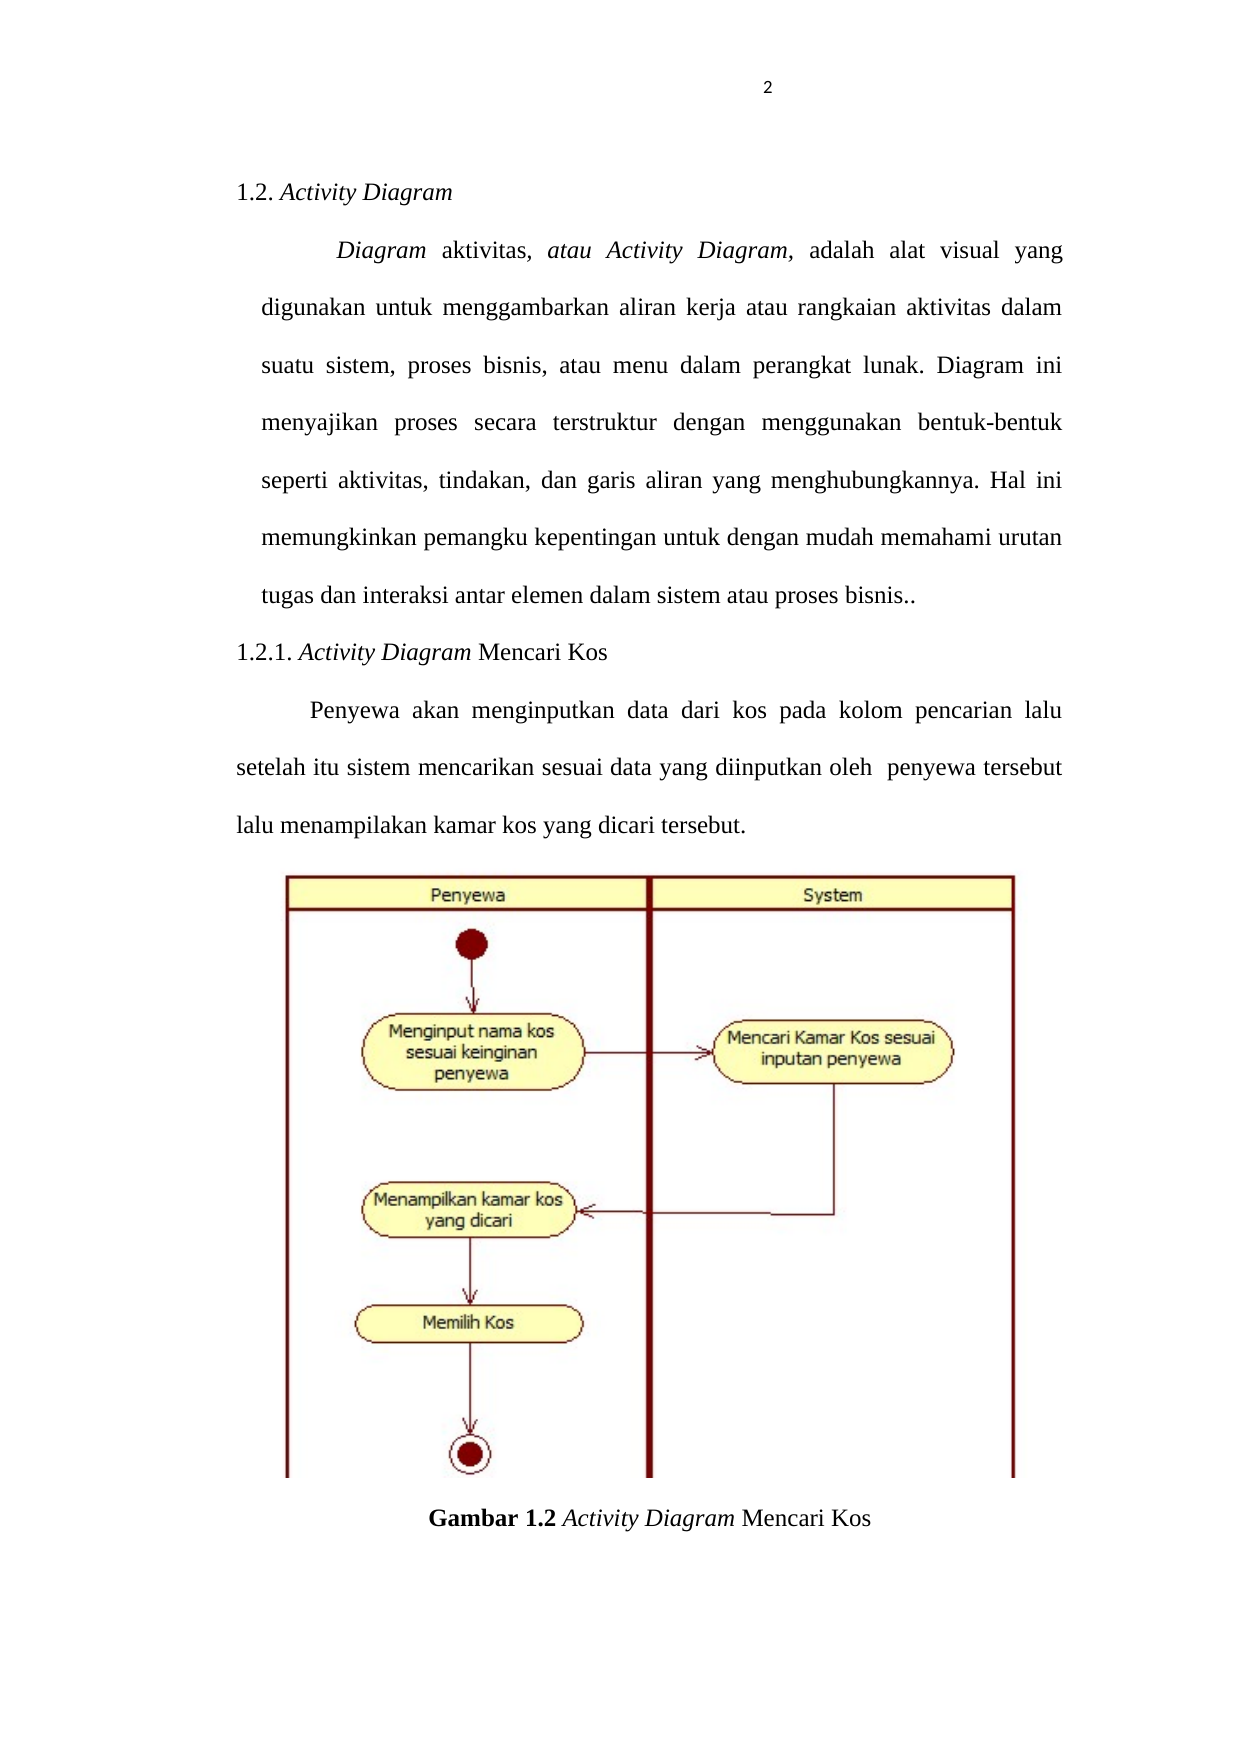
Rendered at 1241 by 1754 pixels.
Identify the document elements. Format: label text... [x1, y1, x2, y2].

list Penyewa akan menginputkan data dari kos pada kolom pencarian lalu setelah itu sistem mencarikan sesuai data yang diinputkan oleh penyewa tersebut lalu menampilakan kamar kos yang dicari tersebut. [236, 695, 1063, 838]
list Diagram aktivitas, atau Activity Diagram, adalah alat visual yang digunakan untuk menggambarkan aliran kerja atau rangkaian aktivitas dalam suatu sistem, proses bisnis, atau menu dalam perangkat lunak. Diagram ini menyajikan proses secara terstruktur dengan menggunakan bentuk-bentuk seperti aktivitas, tindakan, dan garis aliran yang menghubungkannya. Hal ini memungkinkan pemangku kepentingan untuk dengan mudah memahami urutan tugas dan interaksi antar elemen dalam sistem atau proses bisnis.. [261, 235, 1063, 608]
list Gambar 1.2 Activity Diagram Mencari Kos [236, 1503, 1063, 1532]
list Activity Diagram [236, 177, 1063, 206]
list Activity Diagram Mencari Kos [236, 637, 1063, 666]
picture [271, 867, 1028, 1478]
